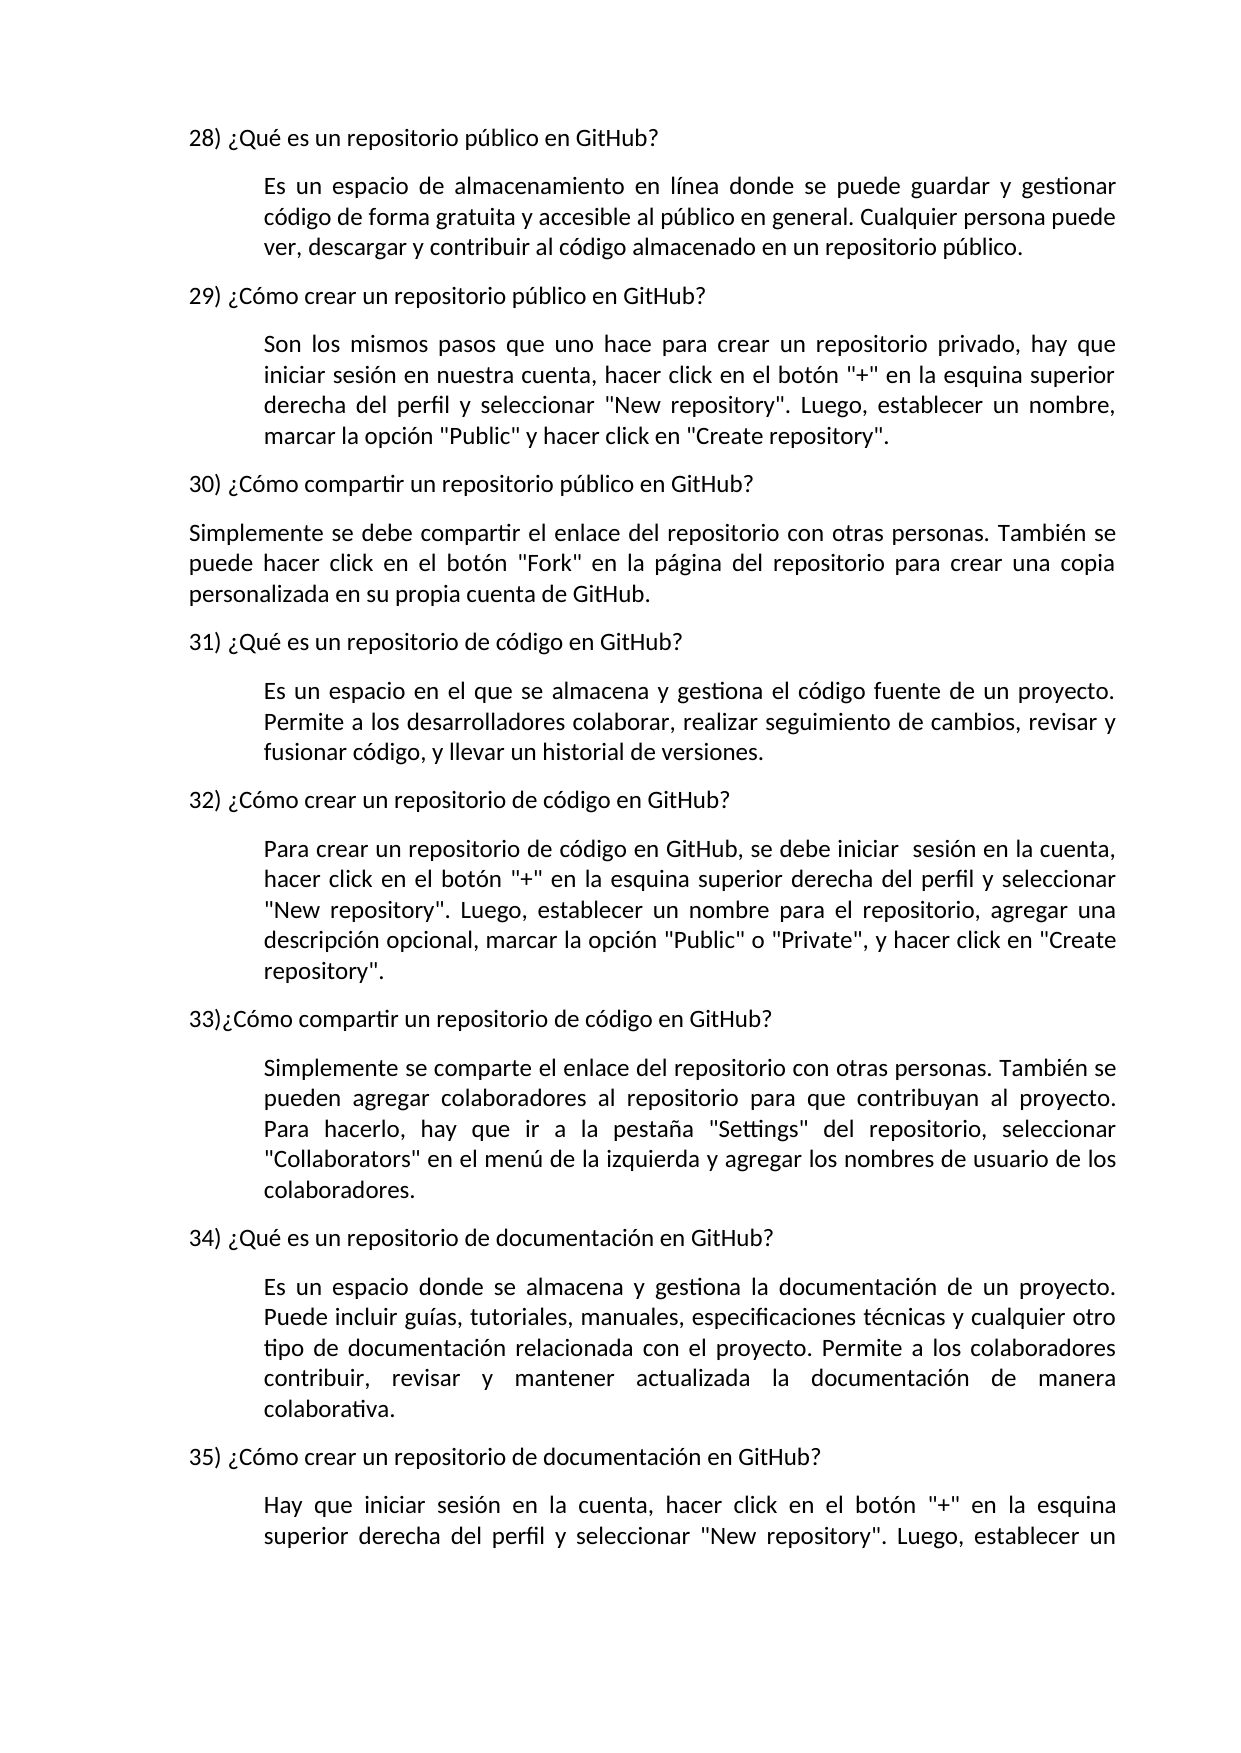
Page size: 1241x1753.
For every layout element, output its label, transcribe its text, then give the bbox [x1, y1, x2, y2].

text 31) ¿Qué es un repositorio de código en GitHub? [189, 626, 1118, 657]
text Son los mismos pasos que uno hace para crear un repositorio privado, hay que iniciar sesión en nuestra cuenta, hacer click en el botón "+" en la esquina superior derecha del perfil y seleccionar "New repository". Luego, establecer un nombre, marcar la opción "Public" y hacer click en "Create repository". [264, 328, 1118, 451]
text 35) ¿Cómo crear un repositorio de documentación en GitHub? [189, 1441, 1118, 1472]
text 33)¿Cómo compartir un repositorio de código en GitHub? [189, 1003, 1118, 1034]
text 32) ¿Cómo crear un repositorio de código en GitHub? [189, 784, 1118, 815]
text Simplemente se debe compartir el enlace del repositorio con otras personas. También se puede hacer click en el botón "Fork" en la página del repositorio para crear una copia personalizada en su propia cuenta de GitHub. [189, 517, 1118, 608]
text 29) ¿Cómo crear un repositorio público en GitHub? [189, 280, 1118, 311]
text Es un espacio en el que se almacena y gestiona el código fuente de un proyecto. Permite a los desarrolladores colaborar, realizar seguimiento de cambios, revisar y fusionar código, y llevar un historial de versiones. [264, 675, 1118, 767]
text 28) ¿Qué es un repositorio público en GitHub? [189, 122, 1118, 153]
text Es un espacio de almacenamiento en línea donde se puede guardar y gestionar código de forma gratuita y accesible al público en general. Cualquier persona puede ver, descargar y contribuir al código almacenado en un repositorio público. [264, 170, 1118, 262]
text 34) ¿Qué es un repositorio de documentación en GitHub? [189, 1222, 1118, 1253]
text Para crear un repositorio de código en GitHub, se debe iniciar sesión en la cuenta, hacer click en el botón "+" en la esquina superior derecha del perfil y seleccionar "New repository". Luego, establecer un nombre para el repositorio, agregar una descripción opcional, marcar la opción "Public" o "Private", y hacer click en "Create repository". [264, 833, 1118, 985]
text 30) ¿Cómo compartir un repositorio público en GitHub? [189, 468, 1118, 499]
text Simplemente se comparte el enlace del repositorio con otras personas. También se pueden agregar colaboradores al repositorio para que contribuyan al proyecto. Para hacerlo, hay que ir a la pestaña "Settings" del repositorio, seleccionar "Collaborators" en el menú de la izquierda y agregar los nombres de usuario de los colaboradores. [264, 1052, 1118, 1204]
